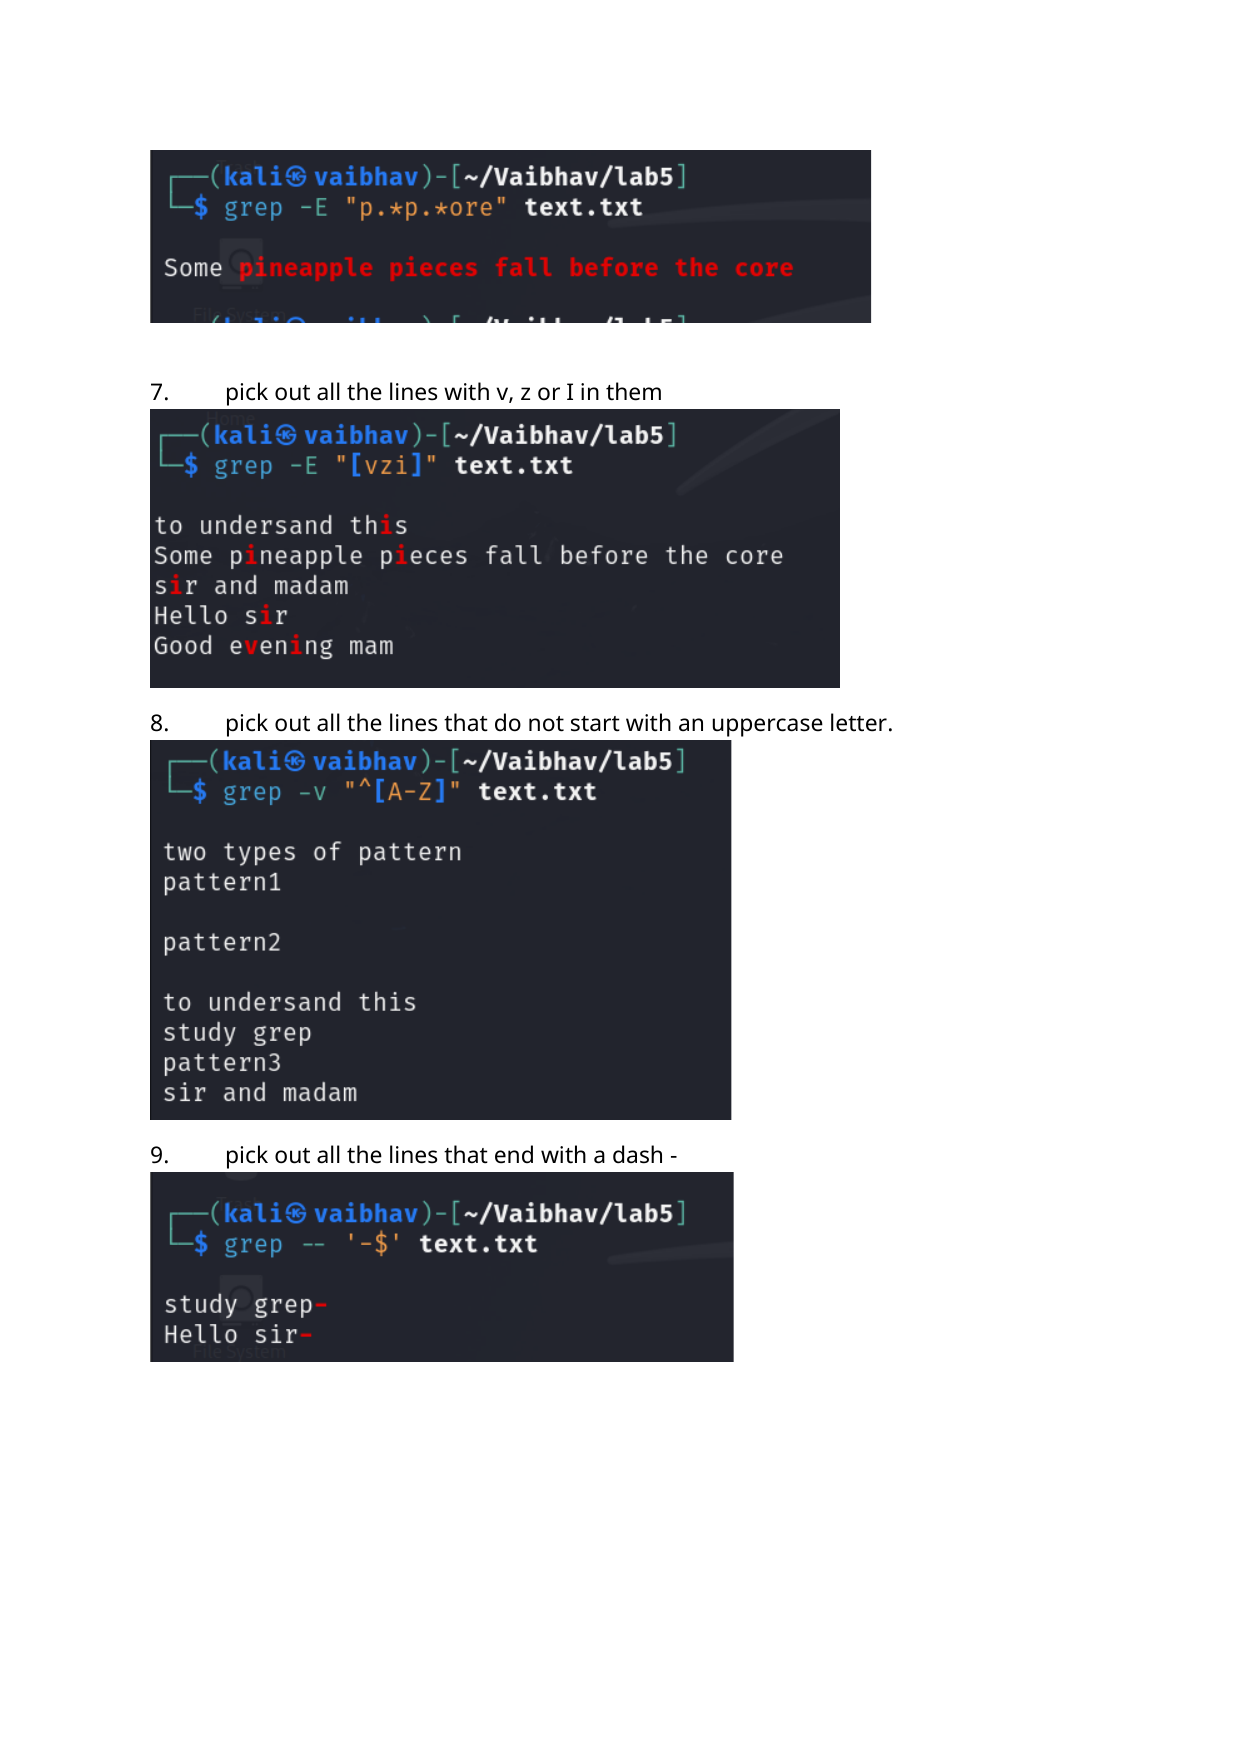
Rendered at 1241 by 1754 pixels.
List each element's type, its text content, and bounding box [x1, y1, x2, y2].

picture [150, 409, 840, 688]
picture [150, 740, 732, 1120]
picture [150, 150, 872, 323]
picture [150, 1172, 734, 1362]
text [150, 150, 1090, 356]
